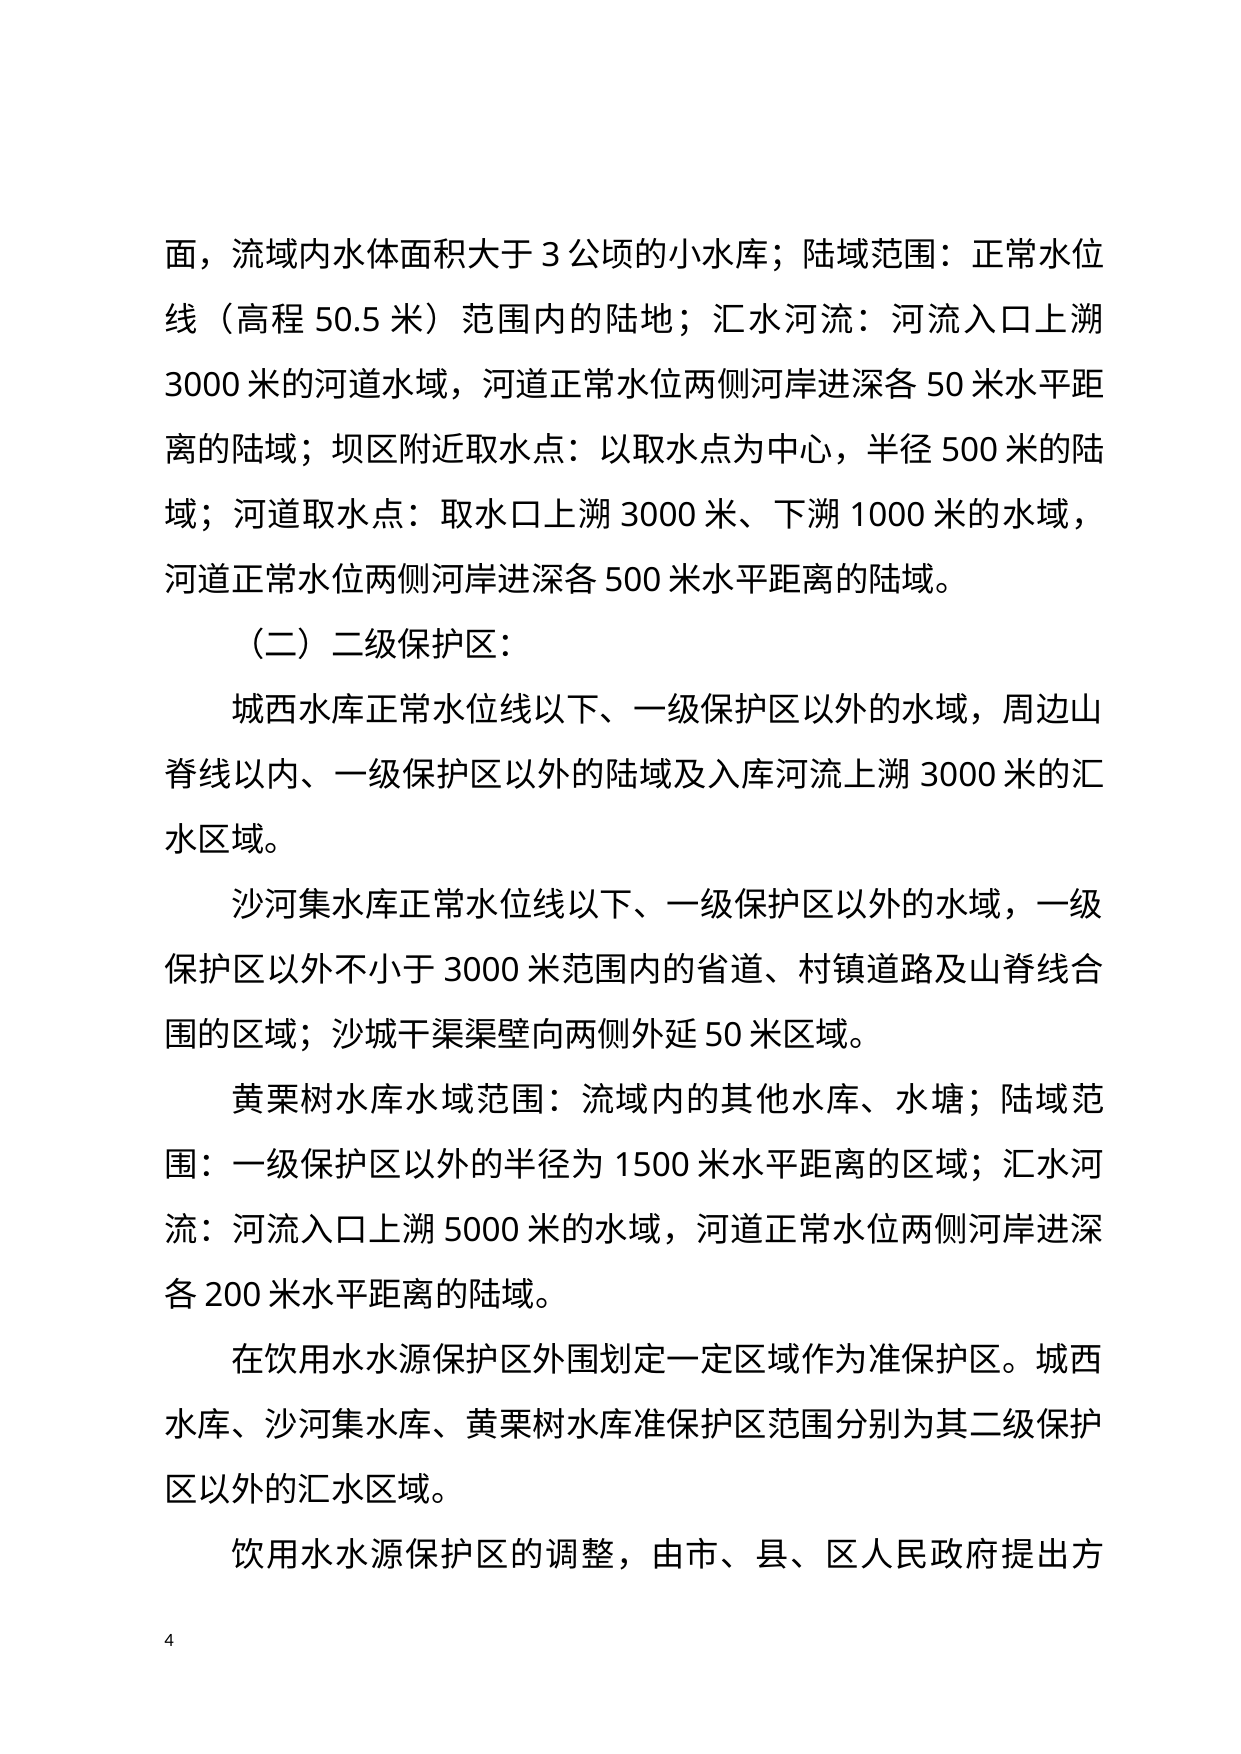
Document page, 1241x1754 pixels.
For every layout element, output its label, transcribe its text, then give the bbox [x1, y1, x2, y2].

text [164, 1519, 1105, 1584]
text 在饮用水水源保护区外围划定一定区域作为准保护区。城西水库、沙河集水库、黄栗树水库准保护区范围分别为其二级保护区以外的汇水区域。 [164, 1324, 1105, 1519]
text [164, 219, 1105, 609]
text 城西水库正常水位线以下、一级保护区以外的水域，周边山脊线以内、一级保护区以外的陆域及入库河流上溯3000米的汇水区域。 [164, 674, 1105, 869]
text （二）二级保护区： [164, 609, 1105, 674]
text 黄栗树水库水域范围：流域内的其他水库、水塘；陆域范围：一级保护区以外的半径为1500米水平距离的区域；汇水河流：河流入口上溯5000米的水域，河道正常水位两侧河岸进深各200米水平距离的陆域。 [164, 1064, 1105, 1324]
text 沙河集水库正常水位线以下、一级保护区以外的水域，一级保护区以外不小于3000米范围内的省道、村镇道路及山脊线合围的区域；沙城干渠渠壁向两侧外延50米区域。 [164, 869, 1105, 1064]
